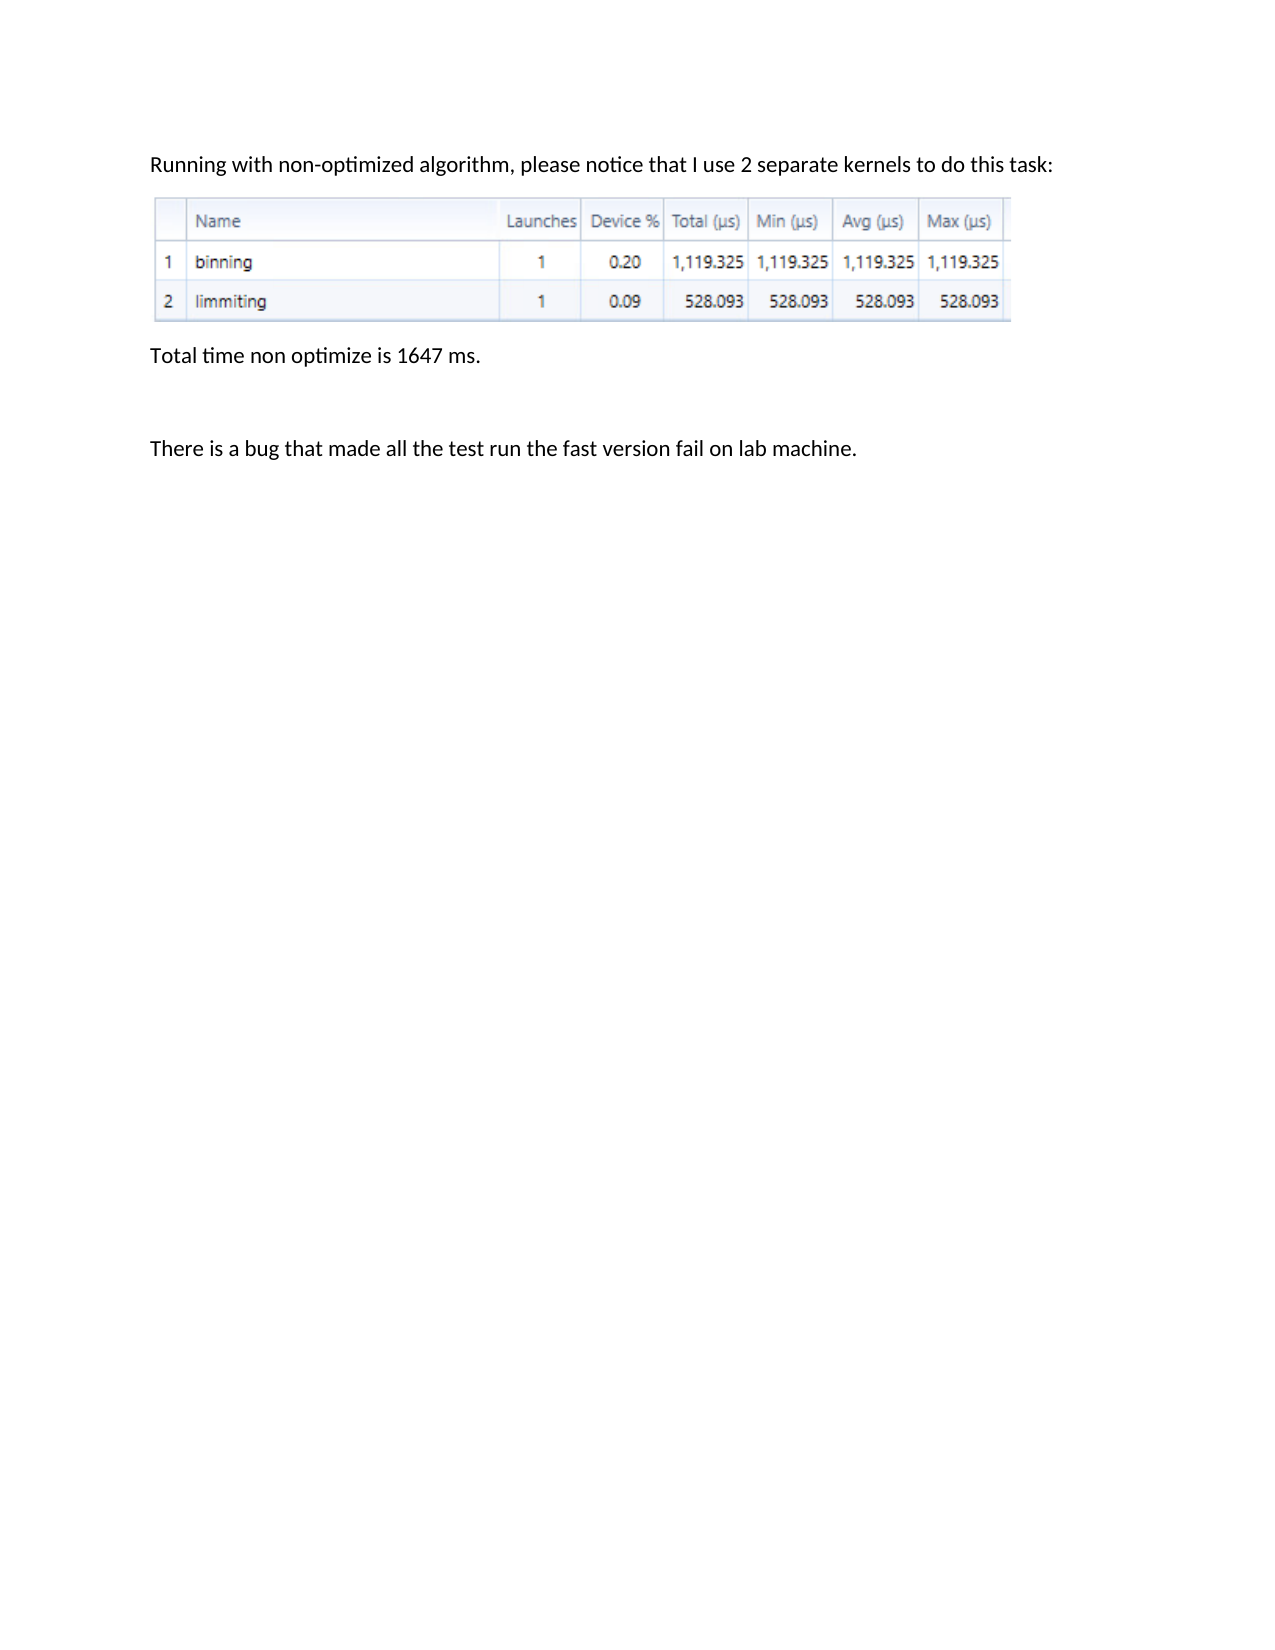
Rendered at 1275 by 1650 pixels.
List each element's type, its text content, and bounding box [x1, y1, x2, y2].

text There is a bug that made all the test run the fast version fail on lab machine. [150, 434, 1125, 462]
text Total time non optimize is 1647 ms. [150, 341, 1125, 369]
picture [150, 196, 1012, 322]
text Running with non-optimized algorithm, please notice that I use 2 separate kernels to do this task: [150, 150, 1125, 178]
